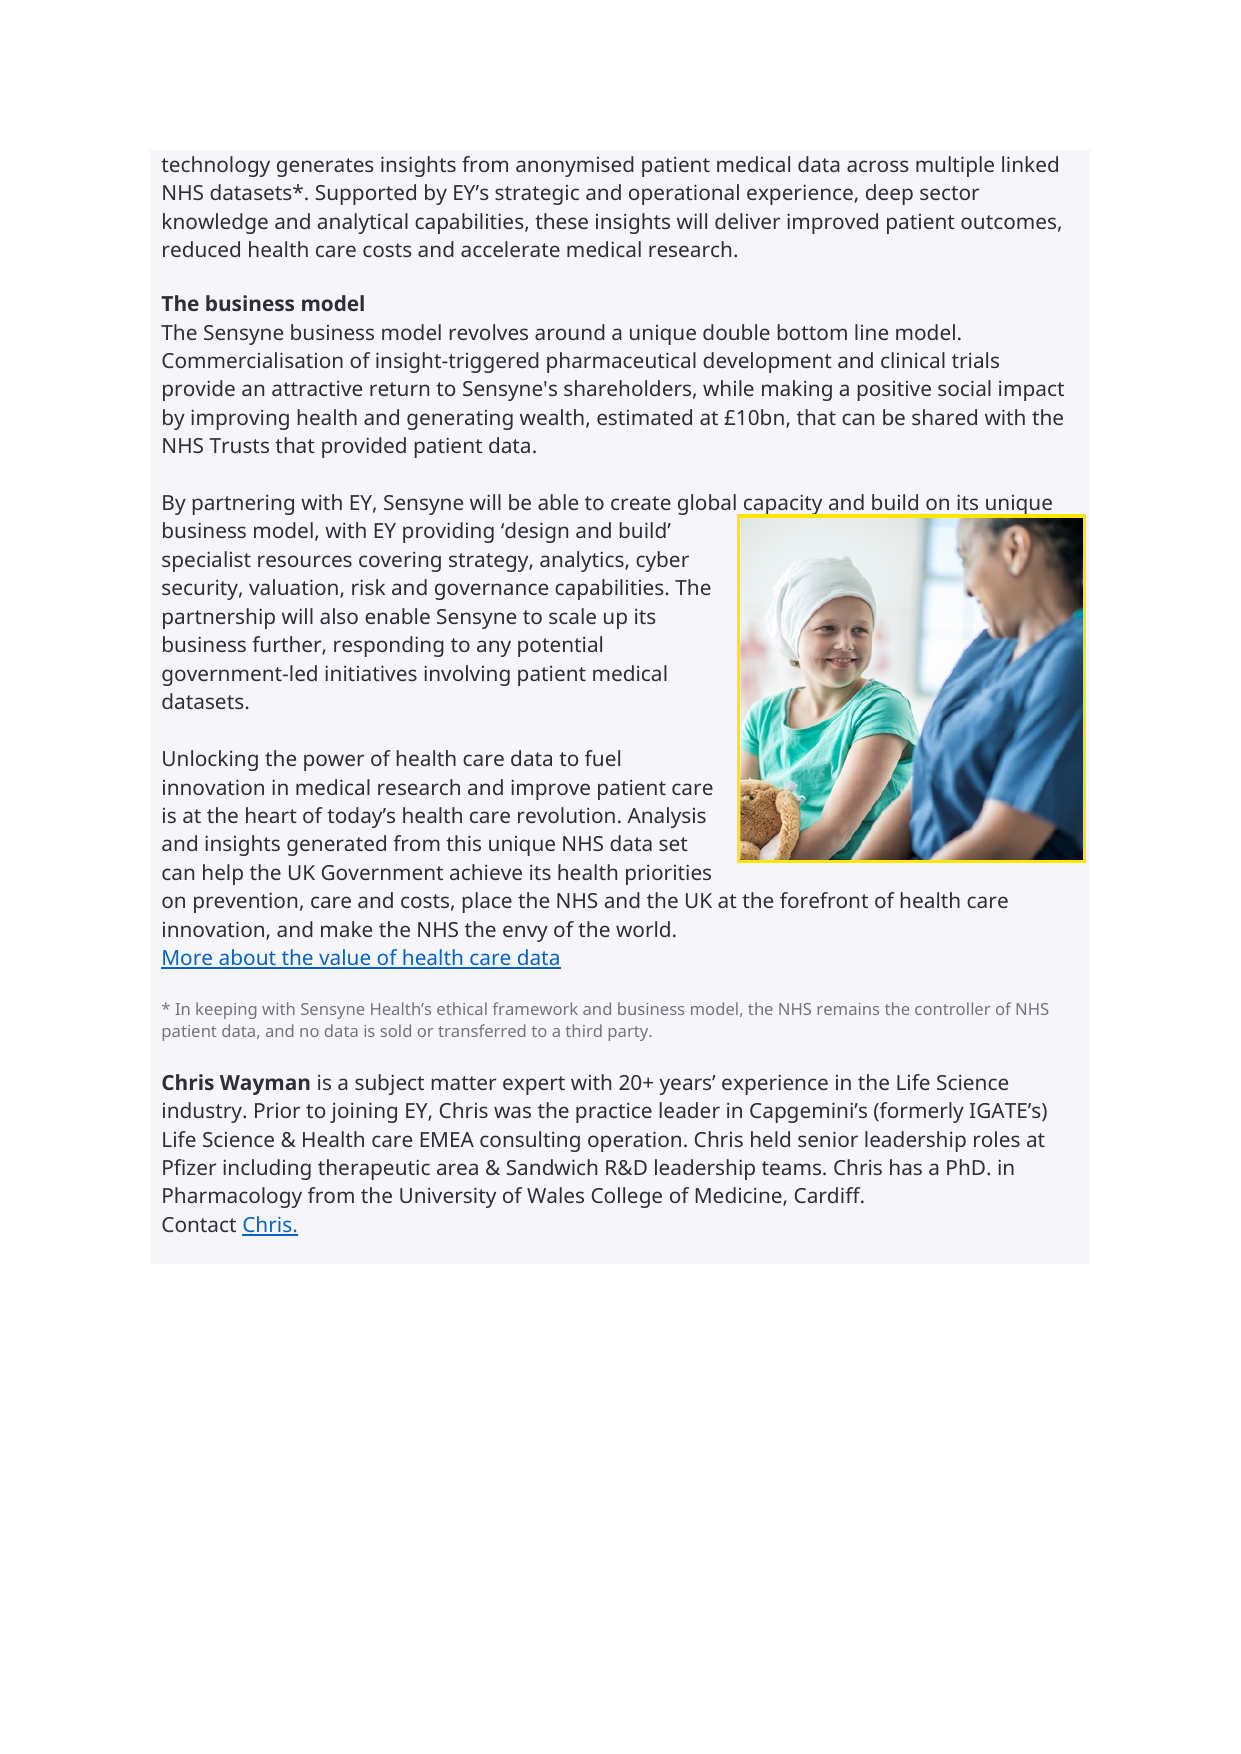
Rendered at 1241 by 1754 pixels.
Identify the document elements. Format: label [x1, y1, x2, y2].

picture [740, 518, 1083, 860]
table_header [150, 150, 1090, 1264]
